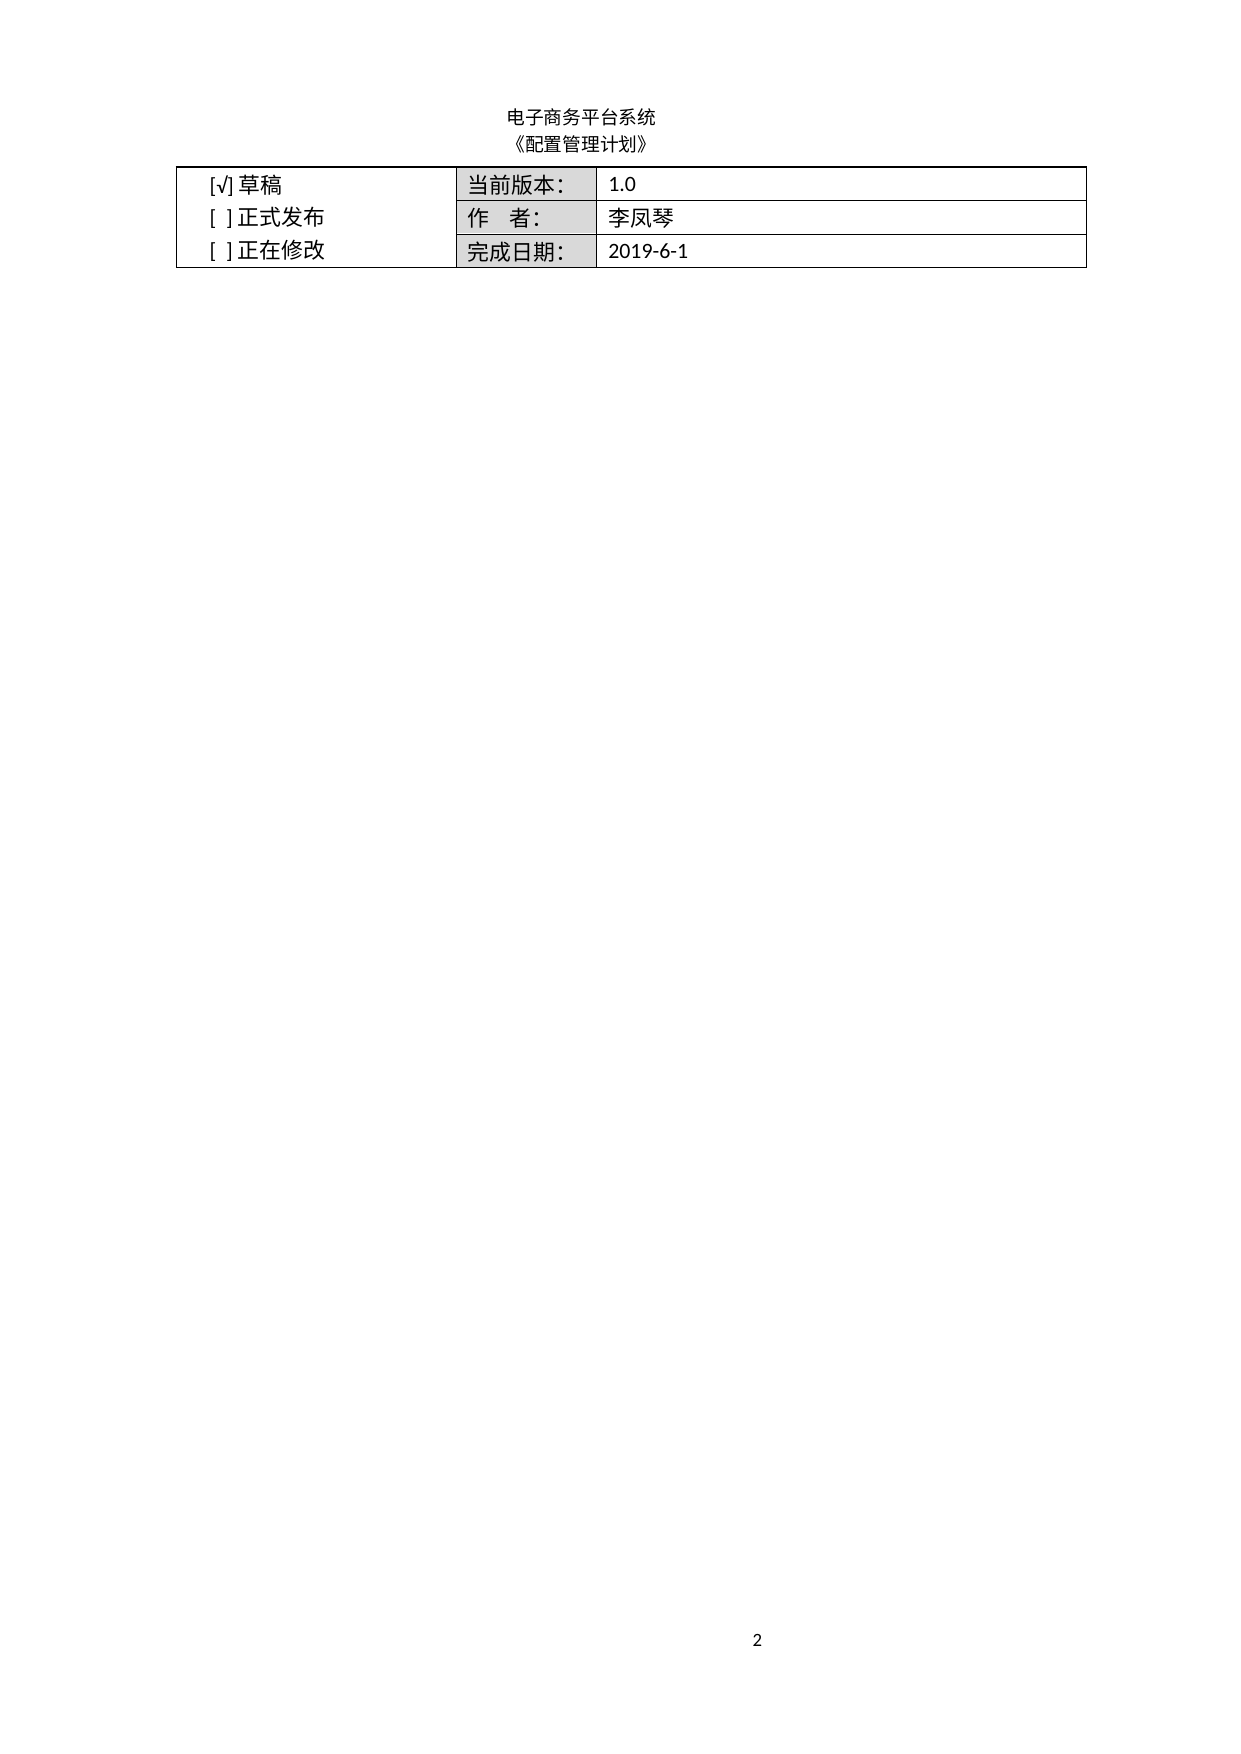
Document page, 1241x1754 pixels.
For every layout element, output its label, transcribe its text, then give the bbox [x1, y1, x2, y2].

table_cell 作 者： [457, 201, 596, 233]
table_cell 完成日期： [457, 235, 596, 267]
table_cell 李凤琴 [597, 201, 1086, 233]
table_cell 2019-6-1 [597, 235, 1086, 267]
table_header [177, 168, 456, 267]
table_cell 1.0 [597, 168, 1086, 200]
table_cell 当前版本： [457, 168, 596, 200]
